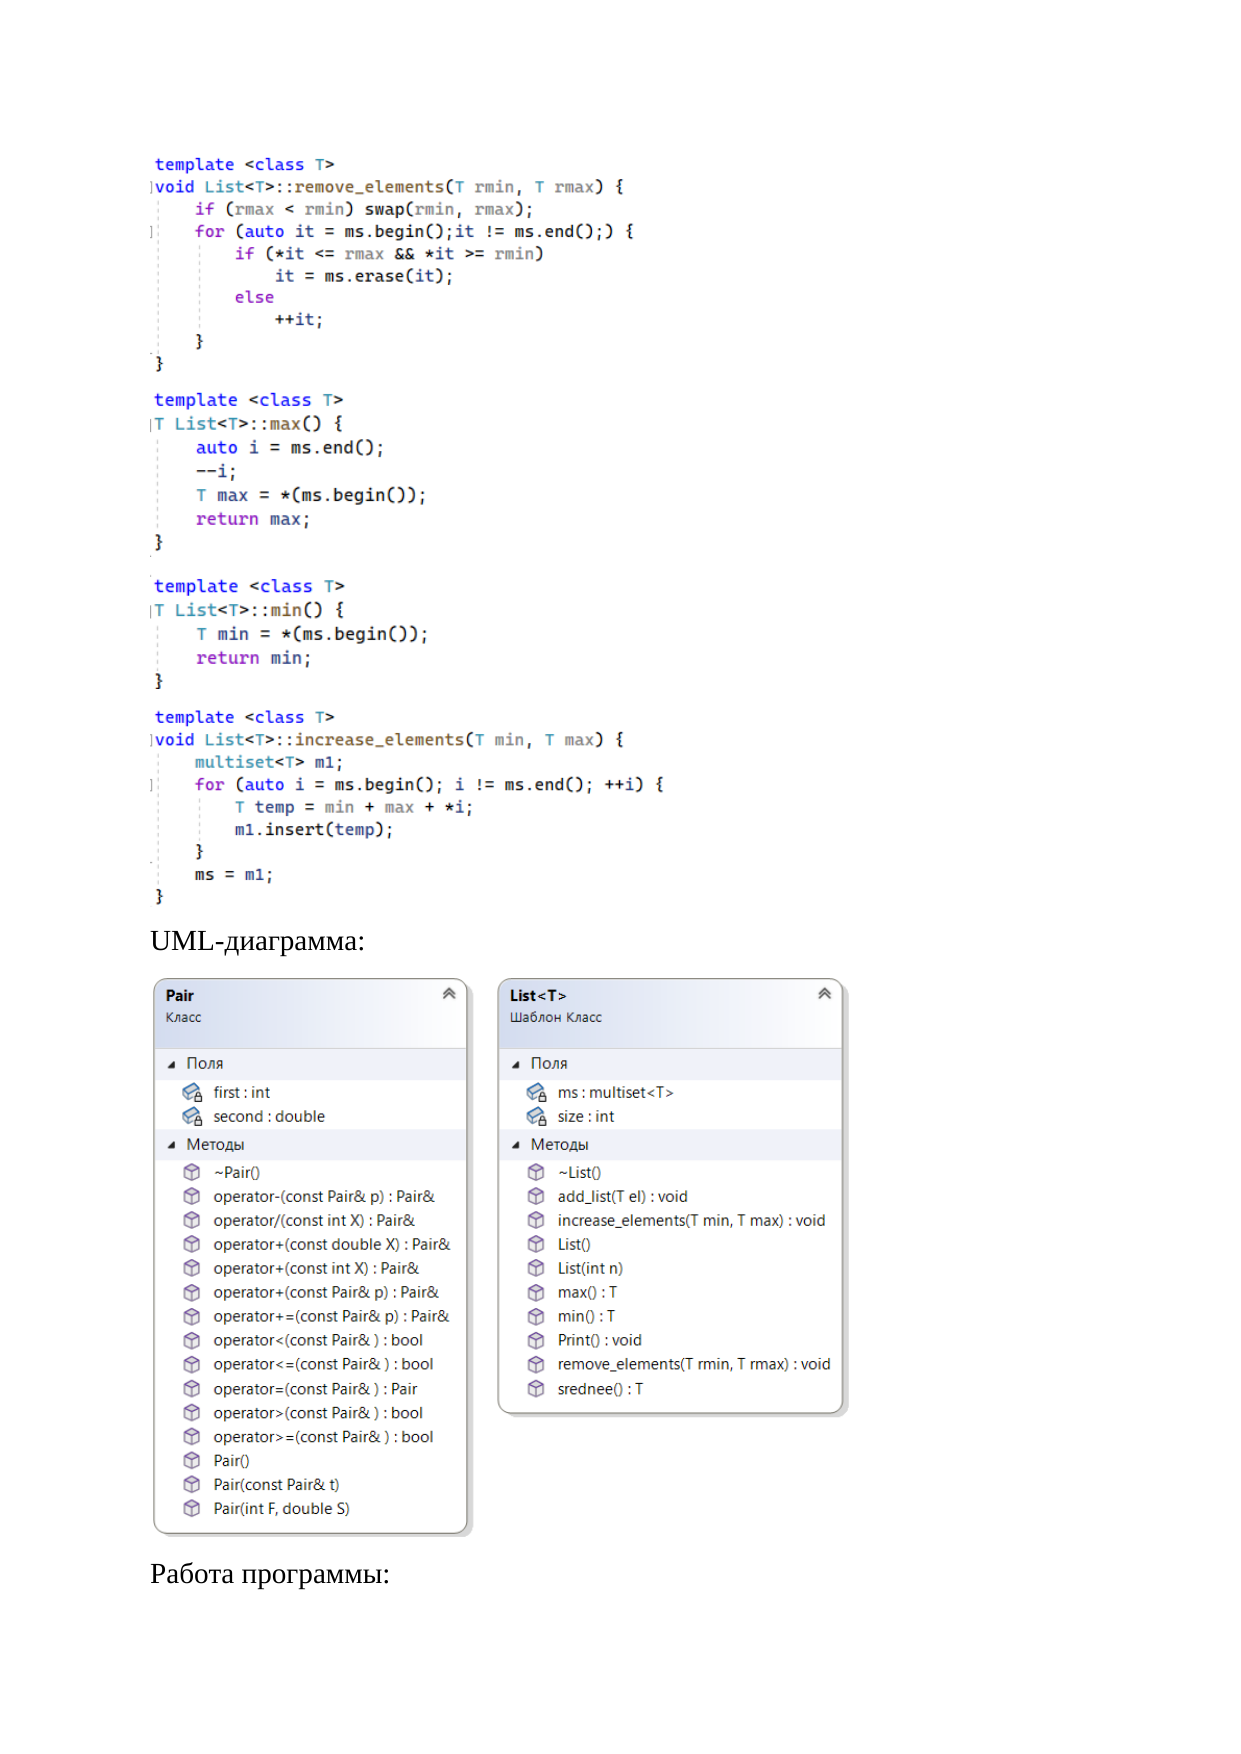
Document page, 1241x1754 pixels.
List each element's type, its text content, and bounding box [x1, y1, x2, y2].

picture [150, 705, 667, 907]
text Работа программы: [150, 1556, 1090, 1589]
text UML-диаграмма: [150, 923, 1090, 957]
picture [150, 973, 851, 1539]
picture [150, 150, 639, 372]
picture [150, 387, 429, 557]
picture [150, 573, 431, 689]
